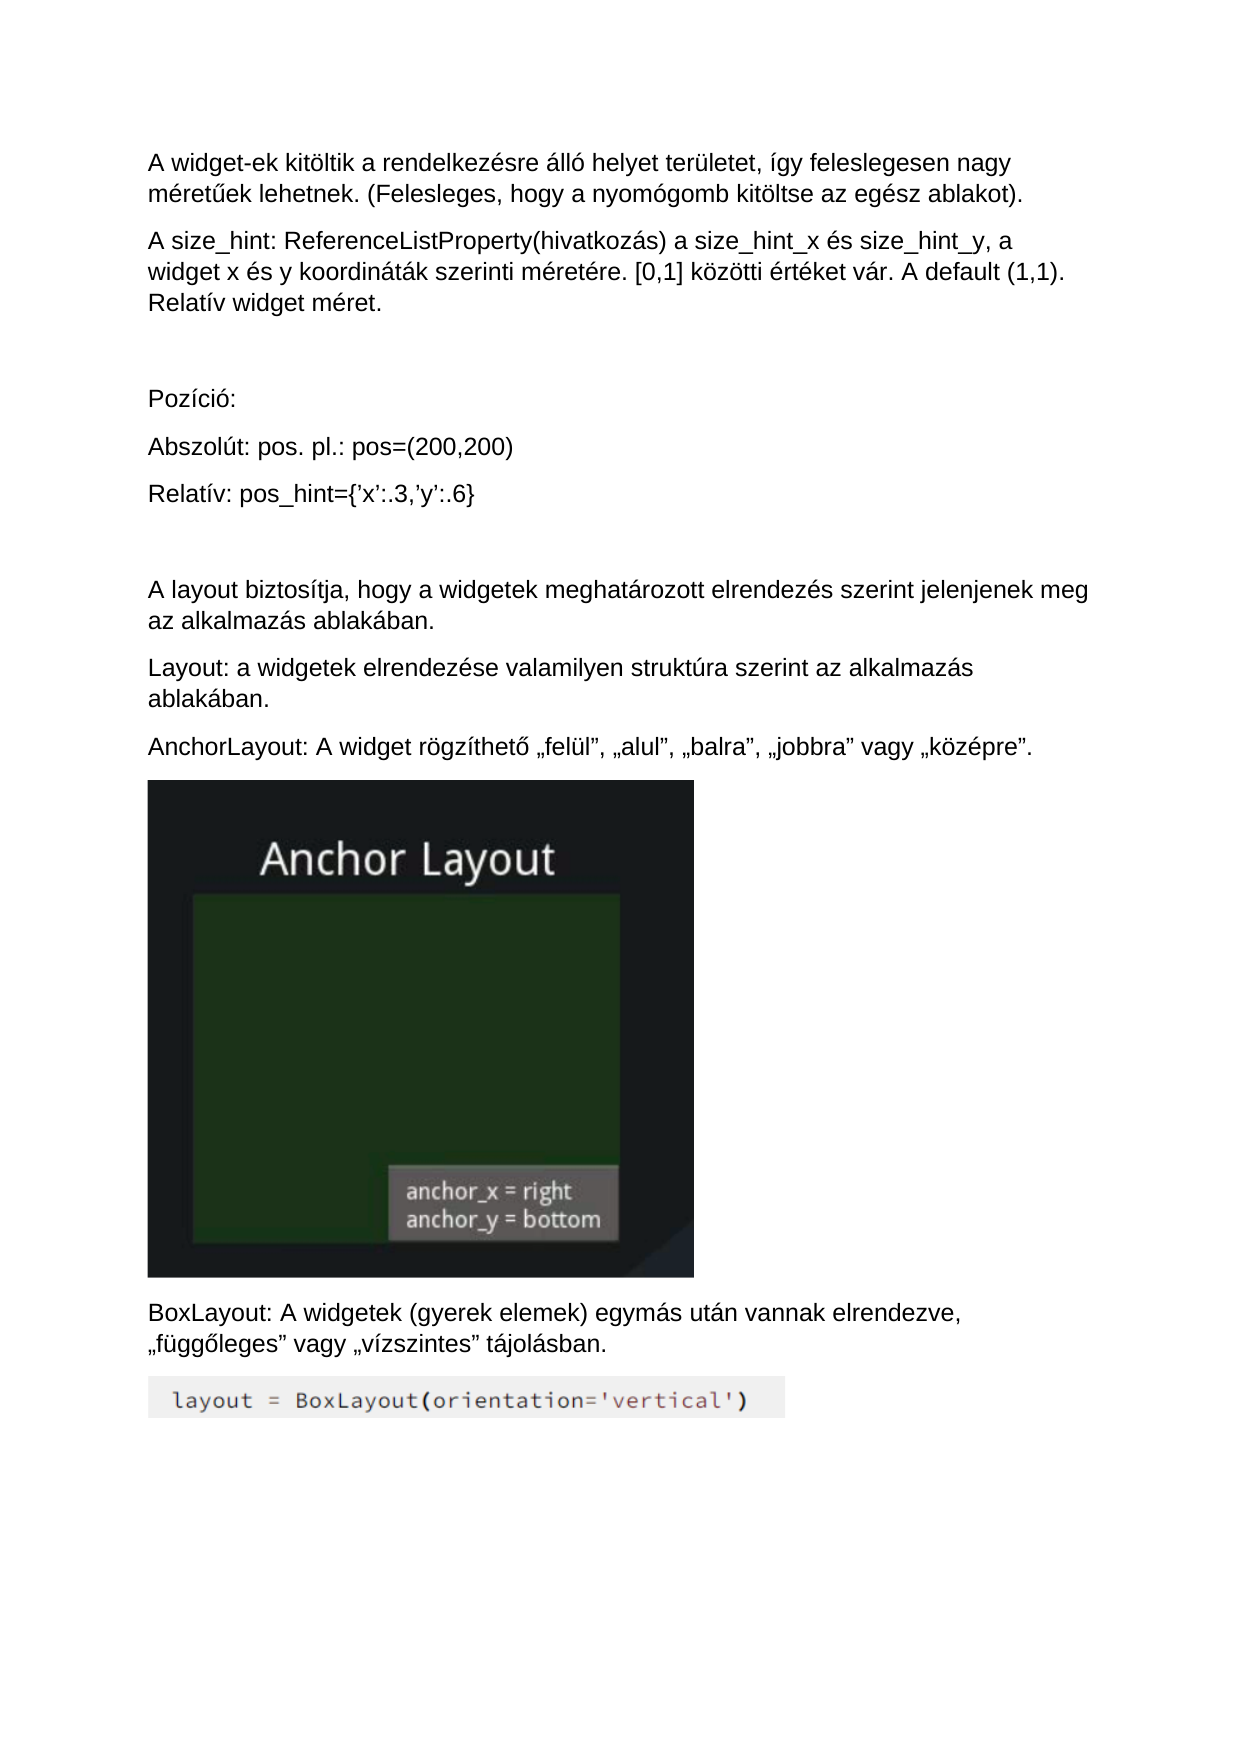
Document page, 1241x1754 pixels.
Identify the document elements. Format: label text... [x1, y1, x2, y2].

picture [147, 780, 694, 1279]
text AnchorLayout: A widget rögzíthető „felül”, „alul”, „balra”, „jobbra” vagy „középre”. [148, 732, 1093, 761]
text Abszolút: pos. pl.: pos=(200,200) [148, 432, 1093, 460]
text A widget-ek kitöltik a rendelkezésre álló helyet területet, így feleslegesen nagy méretűek lehetnek. (Felesleges, hogy a nyomógomb kitöltse az egész ablakot). [148, 148, 1093, 207]
text A layout biztosítja, hogy a widgetek meghatározott elrendezés szerint jelenjenek meg az alkalmazás ablakában. [148, 575, 1093, 634]
text Layout: a widgetek elrendezése valamilyen struktúra szerint az alkalmazás ablakában. [148, 653, 1093, 713]
text A size_hint: ReferenceListProperty(hivatkozás) a size_hint_x és size_hint_y, a widget x és y koordináták szerinti méretére. [0,1] közötti értéket vár. A default (1,1). Relatív widget méret. [148, 226, 1093, 317]
text Relatív: pos_hint={’x’:.3,’y’:.6} [148, 479, 1093, 508]
picture [147, 1376, 785, 1418]
text Pozíció: [148, 384, 1093, 413]
text BoxLayout: A widgetek (gyerek elemek) egymás után vannak elrendezve, „függőleges” vagy „vízszintes” tájolásban. [148, 1297, 1093, 1357]
